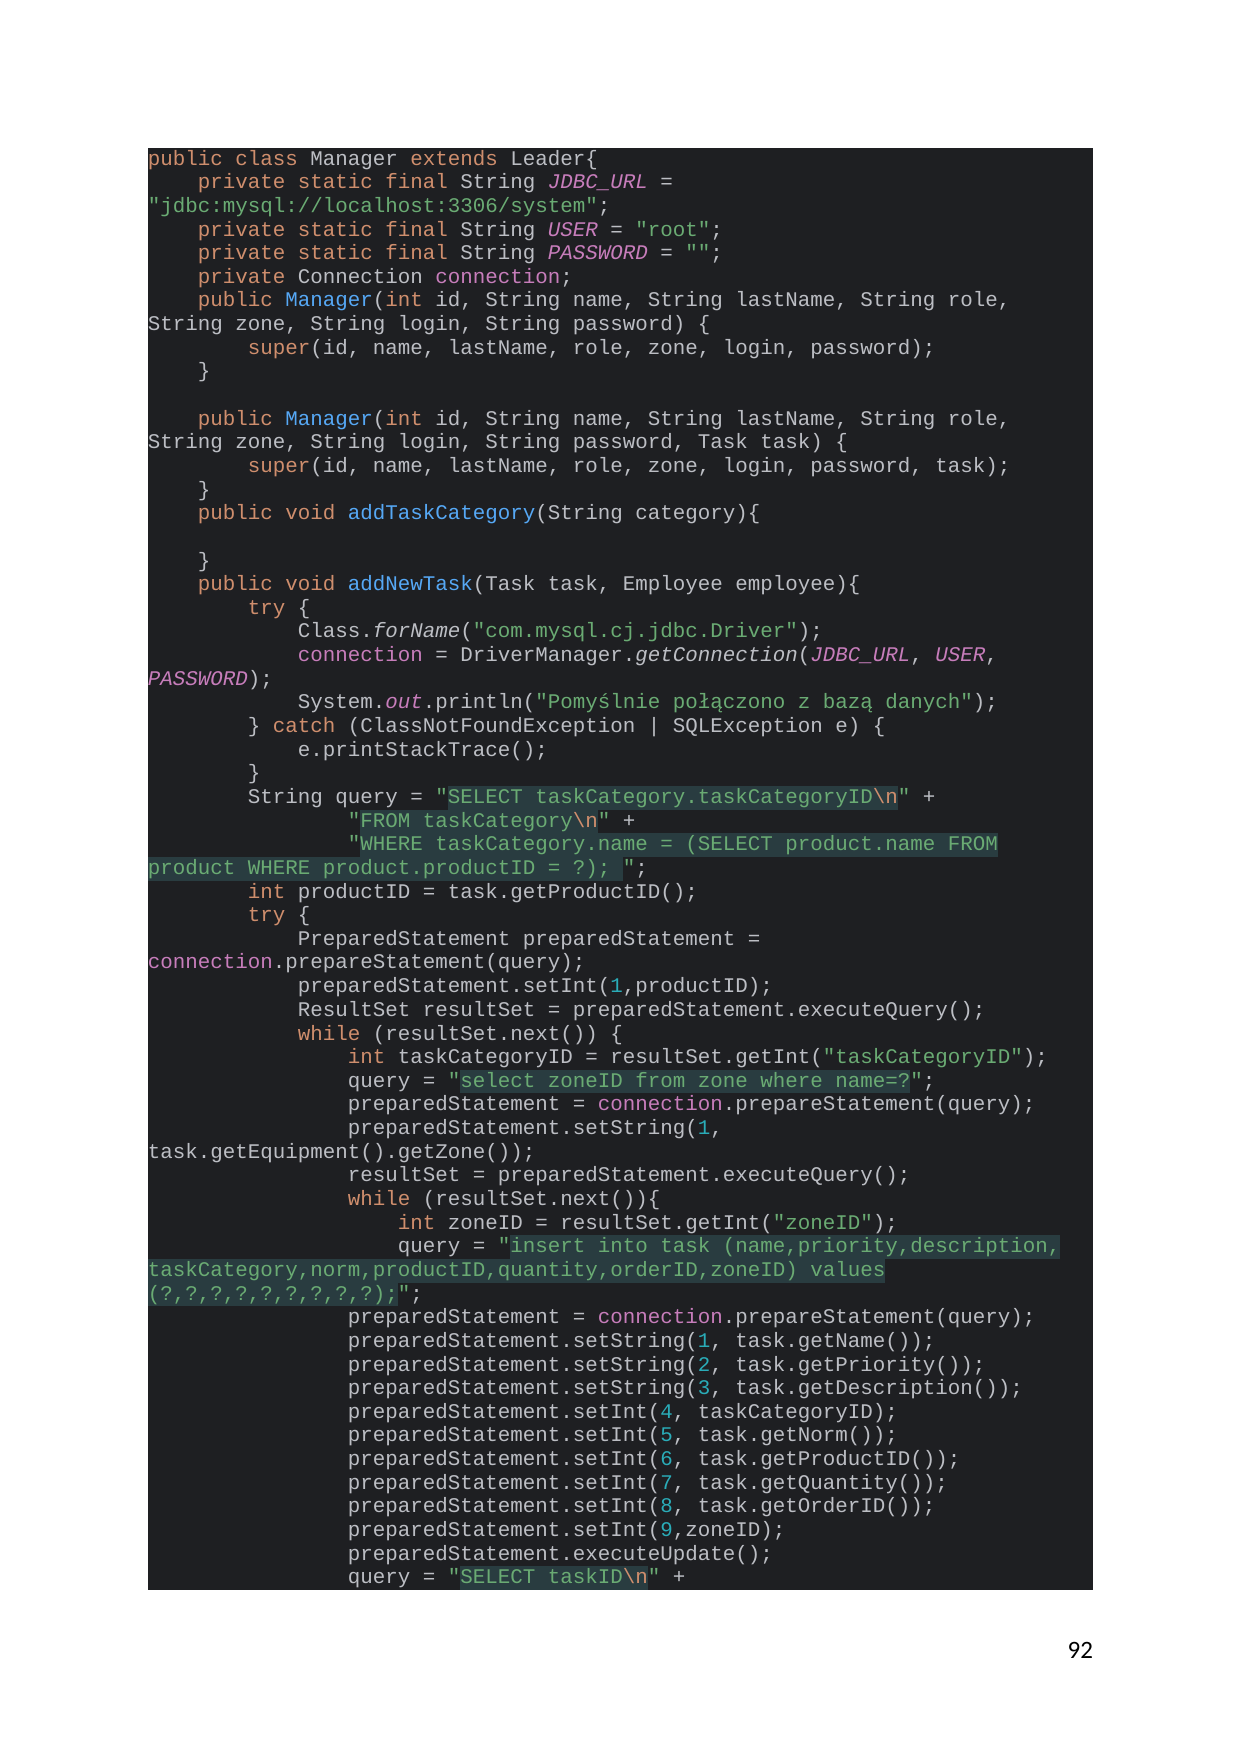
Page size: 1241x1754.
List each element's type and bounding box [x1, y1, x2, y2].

text [148, 148, 1093, 1590]
